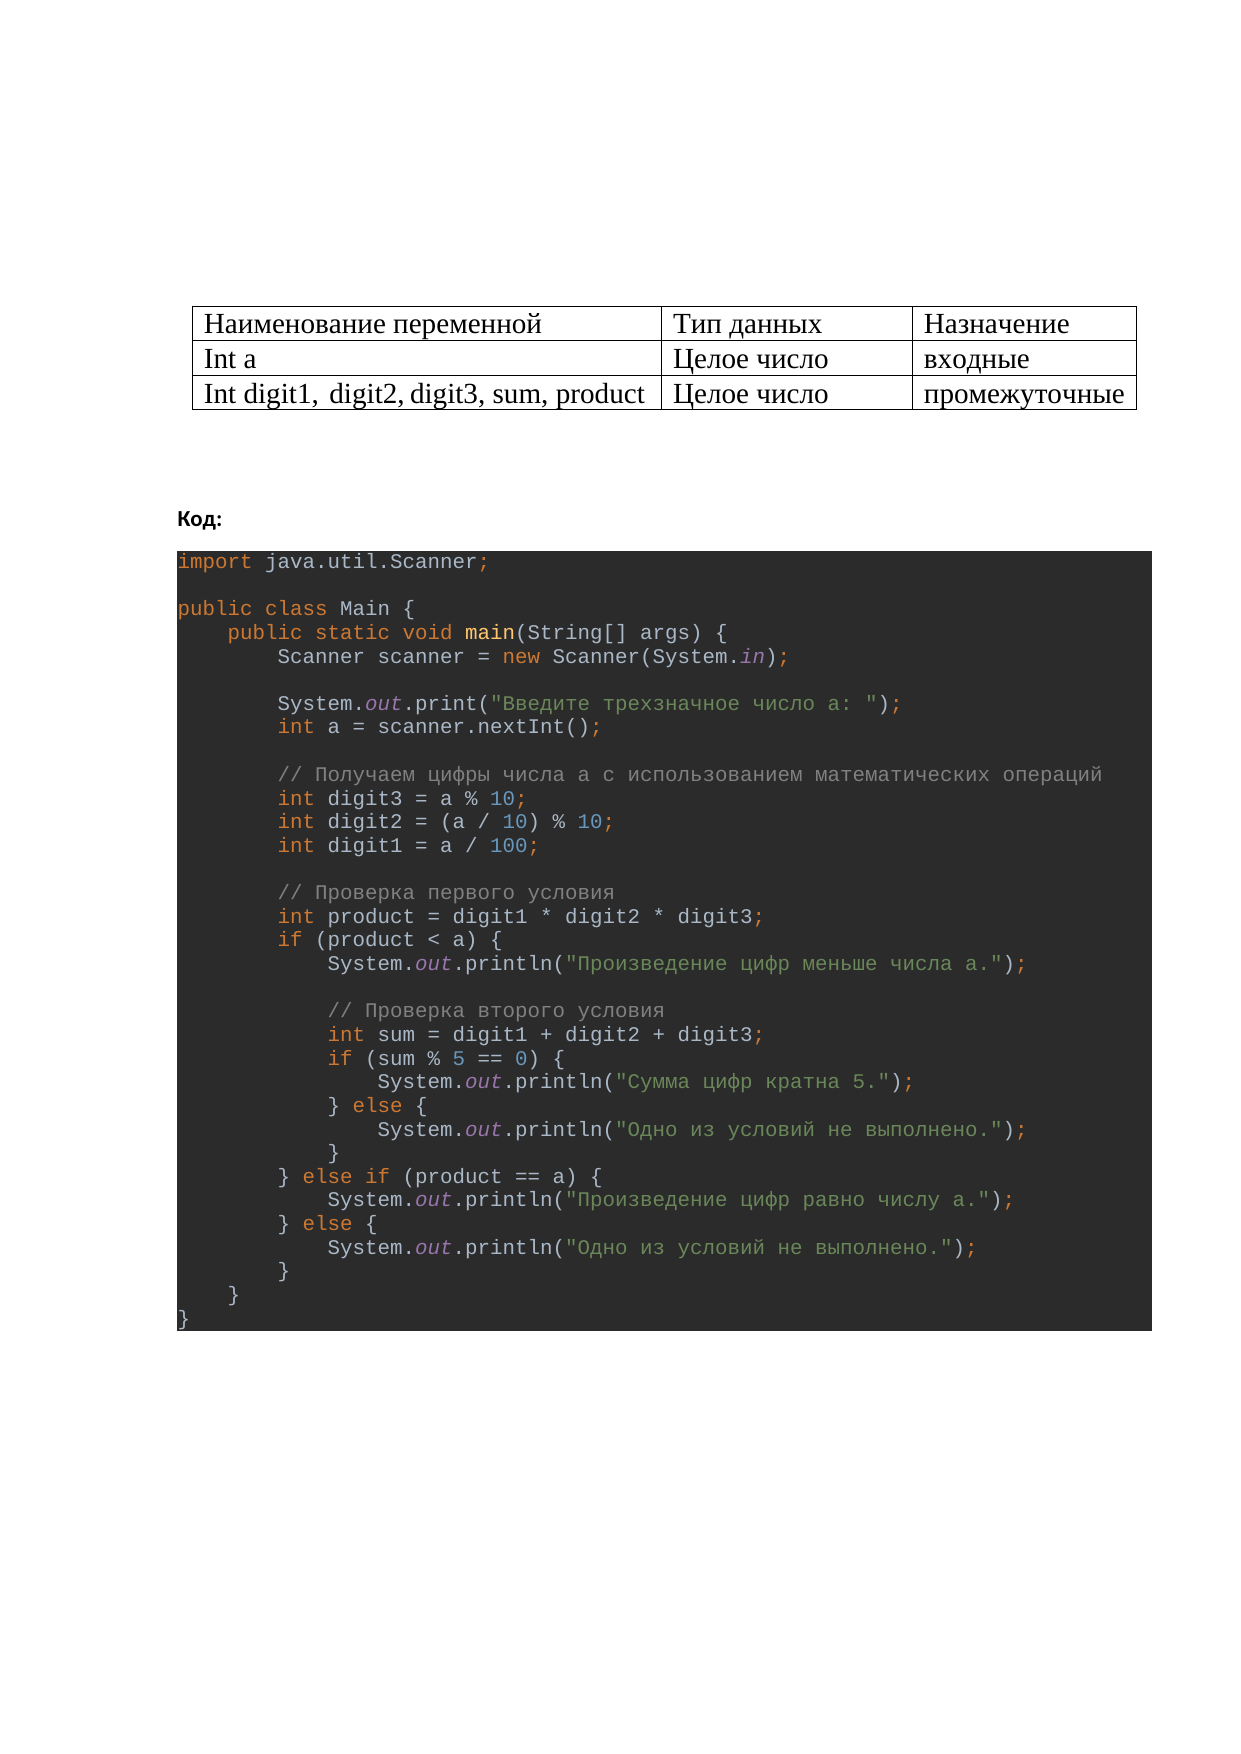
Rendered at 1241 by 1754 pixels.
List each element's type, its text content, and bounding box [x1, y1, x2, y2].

table_cell Int a [193, 341, 661, 375]
text import java.util.Scanner; public class Main { public static void main(String[] args) { Scanner scanner = new Scanner(System.in); System.out.print("Введите трехзначное число a: "); int a = scanner.nextInt(); // Получаем цифры числа a с использованием математических операций int digit3 = a % 10; int digit2 = (a / 10) % 10; int digit1 = a / 100; // Проверка первого условия int product = digit1 * digit2 * digit3; if (product < a) { System.out.println("Произведение цифр меньше числа a."); // Проверка второго условия int sum = digit1 + digit2 + digit3; if (sum % 5 == 0) { System.out.println("Сумма цифр кратна 5."); } else { System.out.println("Одно из условий не выполнено."); } } else if (product == a) { System.out.println("Произведение цифр равно числу a."); } else { System.out.println("Одно из условий не выполнено."); } } } [177, 551, 1152, 1331]
table_header Тип данных [662, 307, 912, 340]
text Код: [177, 504, 1152, 532]
table_cell промежуточные [913, 376, 1136, 409]
table_header Назначение [913, 307, 1136, 340]
table_cell Int digit1, digit2, digit3, sum, product [193, 376, 661, 409]
table_cell Целое число [662, 341, 912, 375]
table_cell Целое число [662, 376, 912, 409]
table_cell входные [913, 341, 1136, 375]
table_header Наименование переменной [193, 307, 661, 340]
